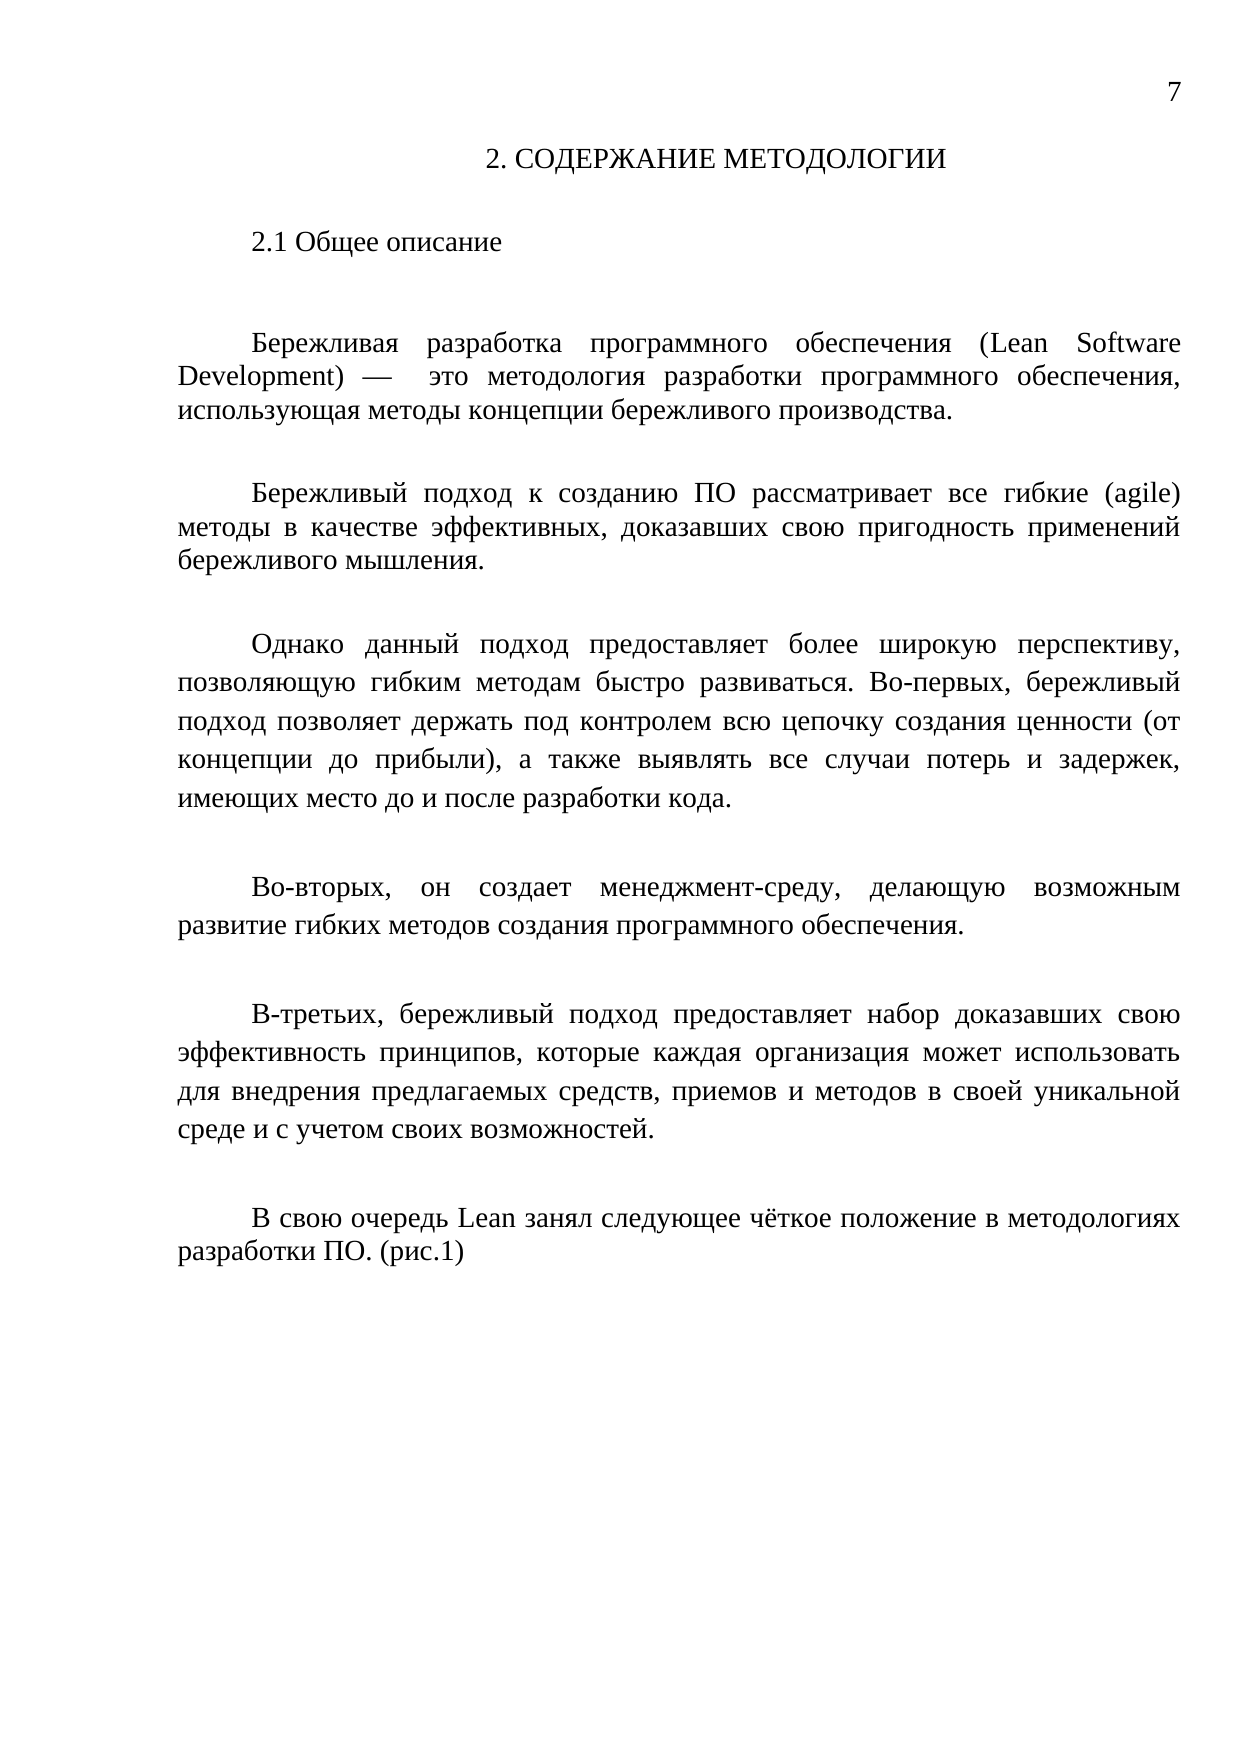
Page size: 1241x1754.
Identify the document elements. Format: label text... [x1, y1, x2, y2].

text Бережливый подход к созданию ПО рассматривает все гибкие (agile) методы в качестве эффективных, доказавших свою пригодность применений бережливого мышления. [177, 475, 1181, 576]
text 2. СОДЕРЖАНИЕ МЕТОДОЛОГИИ [177, 141, 1181, 174]
text В свою очередь Lean занял следующее чёткое положение в методологиях разработки ПО. (рис.1) [177, 1200, 1181, 1267]
text В-третьих, бережливый подход предоставляет набор доказавших свою эффективность принципов, которые каждая организация может использовать для внедрения предлагаемых средств, приемов и методов в своей уникальной среде и с учетом своих возможностей. [177, 996, 1181, 1145]
text Однако данный подход предоставляет более широкую перспективу, позволяющую гибким методам быстро развиваться. Во-первых, бережливый подход позволяет держать под контролем всю цепочку создания ценности (от концепции до прибыли), а также выявлять все случаи потерь и задержек, имеющих место до и после разработки кода. [177, 626, 1181, 814]
text 2.1 Общее описание [177, 224, 1181, 258]
text Бережливая разработка программного обеспечения (Lean Software Development) — это методология разработки программного обеспечения, использующая методы концепции бережливого производства. [177, 325, 1181, 425]
text Во-вторых, он создает менеджмент-среду, делающую возможным развитие гибких методов создания программного обеспечения. [177, 869, 1181, 941]
